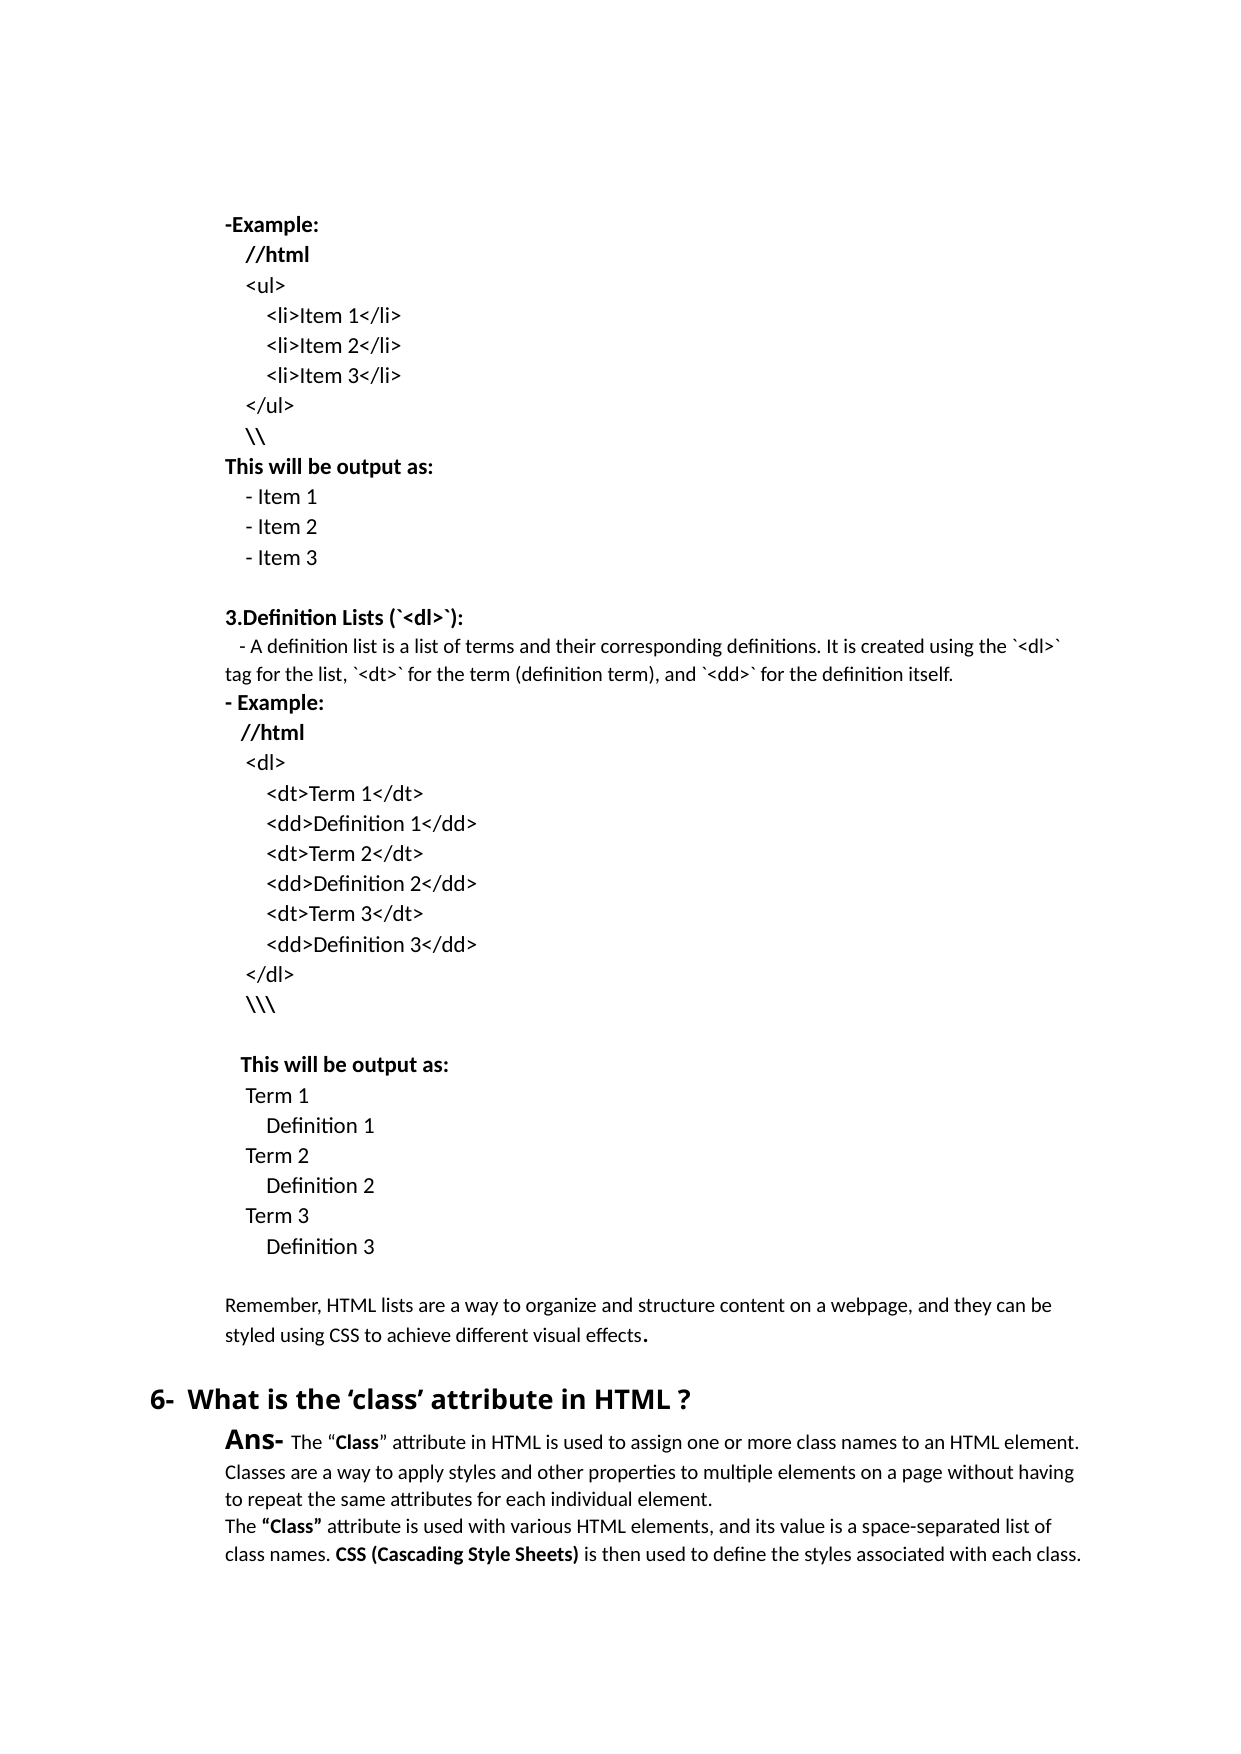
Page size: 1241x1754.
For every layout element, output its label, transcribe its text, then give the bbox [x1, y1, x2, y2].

list <ul> [225, 271, 1090, 299]
list - A definition list is a list of terms and their corresponding definitions. It is created using the `<dl>` tag for the list, `<dt>` for the term (definition term), and `<dd>` for the definition itself. [225, 633, 1090, 686]
list \\\ [225, 990, 1090, 1018]
list <dl> [225, 748, 1090, 777]
list - Example: [225, 688, 1090, 716]
list \\ [225, 422, 1090, 450]
list What is the ‘class’ attribute in HTML ? [150, 1380, 1090, 1417]
list - Item 2 [225, 512, 1090, 541]
list <li>Item 1</li> [225, 301, 1090, 329]
list <dd>Definition 1</dd> [225, 809, 1090, 837]
list This will be output as: [225, 452, 1090, 480]
list 3.Definition Lists (`<dl>`): [225, 603, 1090, 631]
list <li>Item 2</li> [225, 331, 1090, 359]
list Term 1 [225, 1081, 1090, 1109]
list -Example: [225, 210, 1090, 238]
list Term 3 [225, 1202, 1090, 1230]
list </dl> [225, 960, 1090, 988]
list Definition 2 [225, 1171, 1090, 1199]
list - Item 3 [225, 543, 1090, 571]
list Term 2 [225, 1141, 1090, 1169]
list </ul> [225, 392, 1090, 420]
list Ans- The “Class” attribute in HTML is used to assign one or more class names to an HTML element. Classes are a way to apply styles and other properties to multiple elements on a page without having to repeat the same attributes for each individual element. [225, 1420, 1090, 1512]
list //html [225, 241, 1090, 269]
list Definition 1 [225, 1111, 1090, 1139]
list Remember, HTML lists are a way to organize and structure content on a webpage, and they can be styled using CSS to achieve different visual effects. [225, 1292, 1090, 1348]
list <li>Item 3</li> [225, 361, 1090, 389]
list The “Class” attribute is used with various HTML elements, and its value is a space-separated list of class names. CSS (Cascading Style Sheets) is then used to define the styles associated with each class. [225, 1514, 1090, 1567]
list Definition 3 [225, 1232, 1090, 1260]
list //html [225, 718, 1090, 746]
list <dd>Definition 3</dd> [225, 930, 1090, 958]
list <dt>Term 3</dt> [225, 899, 1090, 928]
list This will be output as: [225, 1051, 1090, 1079]
list <dt>Term 2</dt> [225, 839, 1090, 867]
list <dt>Term 1</dt> [225, 779, 1090, 807]
list <dd>Definition 2</dd> [225, 869, 1090, 897]
list - Item 1 [225, 482, 1090, 510]
